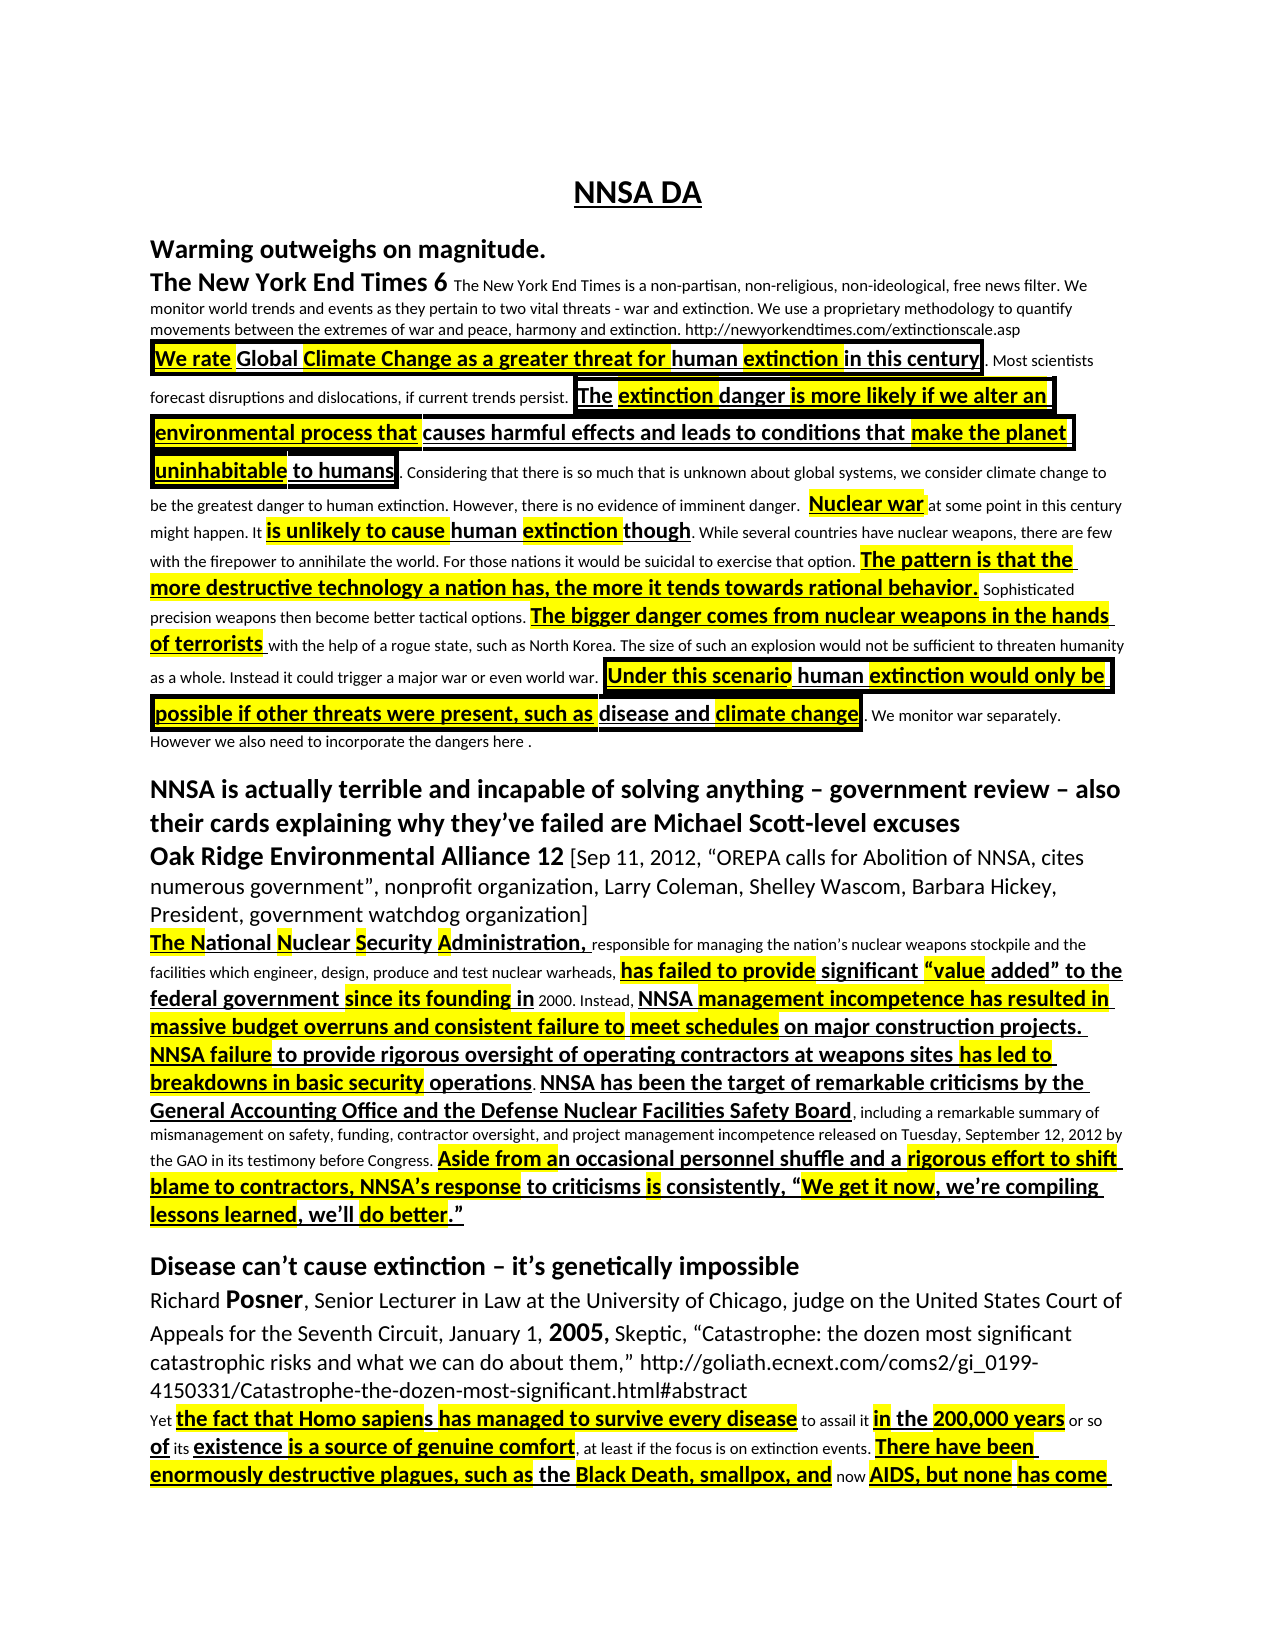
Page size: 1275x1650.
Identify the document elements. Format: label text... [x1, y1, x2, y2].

text Richard Posner, Senior Lecturer in Law at the University of Chicago, judge on the United States Court of Appeals for the Seventh Circuit, January 1, 2005, Skeptic, “Catastrophe: the dozen most significant catastrophic risks and what we can do about them,” http://goliath.ecnext.com/coms2/gi_0199-4150331/Catastrophe-the-dozen-most-significant.html#abstract [150, 1282, 1125, 1404]
text We rate Global Climate Change as a greater threat for human extinction in this century. Most scientists forecast disruptions and dislocations, if current trends persist. The extinction danger is more likely if we alter an environmental process that causes harmful effects and leads to conditions that make the planet uninhabitable to humans. Considering that there is so much that is unknown about global systems, we consider climate change to be the greatest danger to human extinction. However, there is no evidence of imminent danger. Nuclear war at some point in this century might happen. It is unlikely to cause human extinction though. While several countries have nuclear weapons, there are few with the firepower to annihilate the world. For those nations it would be suicidal to exercise that option. The pattern is that the more destructive technology a nation has, the more it tends towards rational behavior. Sophisticated precision weapons then become better tactical options. The bigger danger comes from nuclear weapons in the hands of terrorists with the help of a rogue state, such as North Korea. The size of such an explosion would not be sufficient to threaten humanity as a whole. Instead it could trigger a major war or even world war. Under this scenario human extinction would only be possible if other threats were present, such as disease and climate change. We monitor war separately. However we also need to incorporate the dangers here . [150, 339, 1125, 752]
subtitle Warming outweighs on magnitude. [150, 232, 1125, 265]
text The New York End Times 6 The New York End Times is a non-partisan, non-religious, non-ideological, free news filter. We monitor world trends and events as they pertain to two vital threats - war and extinction. We use a proprietary methodology to quantify movements between the extremes of war and peace, harmony and extinction. http://newyorkendtimes.com/extinctionscale.asp [150, 265, 1125, 339]
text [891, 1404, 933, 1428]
subtitle Disease can’t cause extinction – it’s genetically impossible [150, 1249, 1125, 1282]
subtitle NNSA is actually terrible and incapable of solving anything – government review – also their cards explaining why they’ve failed are Michael Scott-level excuses [150, 773, 1125, 839]
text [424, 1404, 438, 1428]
text Oak Ridge Environmental Alliance 12 [Sep 11, 2012, “OREPA calls for Abolition of NNSA, cites numerous government”, nonprofit organization, Larry Coleman, Shelley Wascom, Barbara Hickey, President, government watchdog organization] [150, 839, 1125, 928]
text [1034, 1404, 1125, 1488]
subtitle NNSA DA [150, 171, 1125, 212]
text The National Nuclear Security Administration, responsible for managing the nation’s nuclear weapons stockpile and the facilities which engineer, design, produce and test nuclear warheads, has failed to provide significant “value added” to the federal government since its founding in 2000. Instead, NNSA management incompetence has resulted in massive budget overruns and consistent failure to meet schedules on major construction projects. NNSA failure to provide rigorous oversight of operating contractors at weapons sites has led to breakdowns in basic security operations. NNSA has been the target of remarkable criticisms by the General Accounting Office and the Defense Nuclear Facilities Safety Board, including a remarkable summary of mismanagement on safety, funding, contractor oversight, and project management incompetence released on Tuesday, September 12, 2012 by the GAO in its testimony before Congress. Aside from an occasional personnel shuffle and a rigorous effort to shift blame to contractors, NNSA’s response to criticisms is consistently, “We get it now, we’re compiling lessons learned, we’ll do better.” [150, 928, 1125, 1228]
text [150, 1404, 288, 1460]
